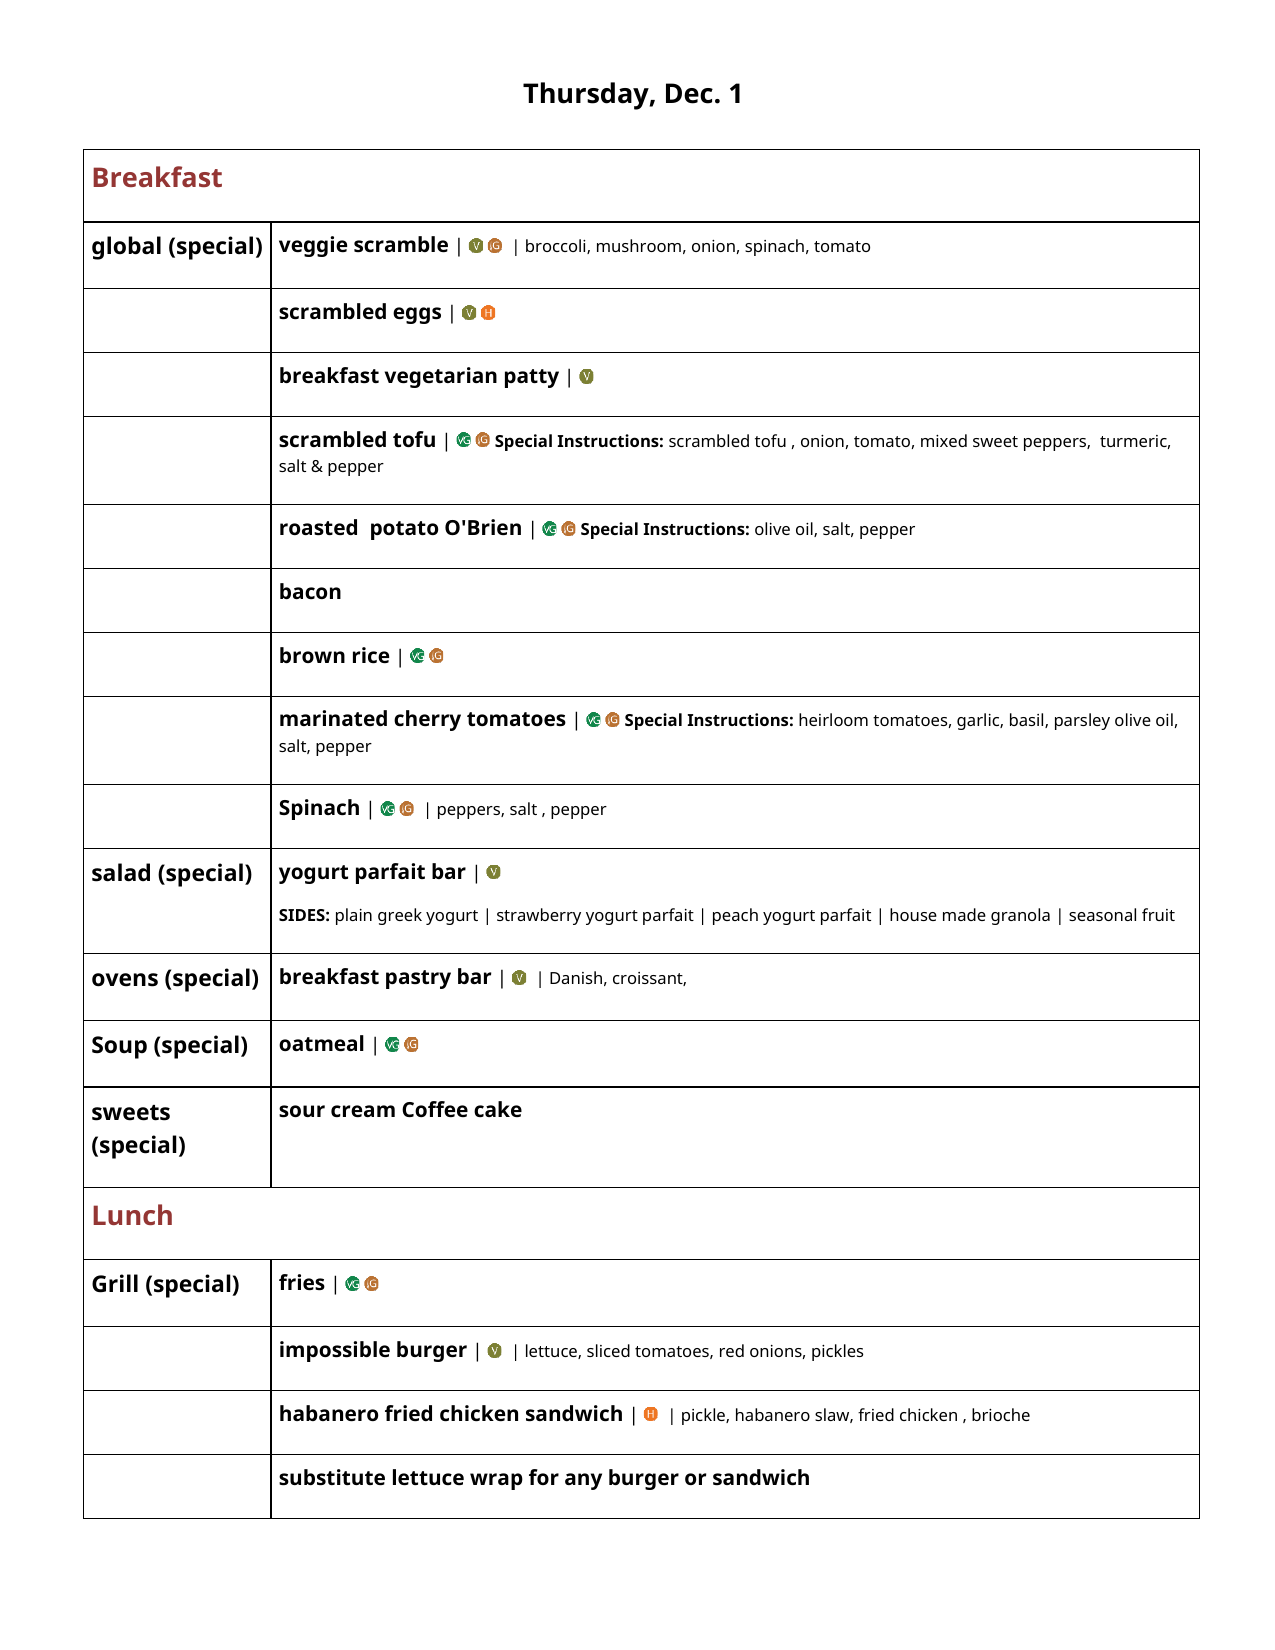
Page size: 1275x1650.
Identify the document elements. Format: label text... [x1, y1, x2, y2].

table_cell [84, 633, 270, 696]
picture [481, 305, 495, 320]
table_cell Lunch [84, 1188, 1199, 1259]
table_cell [84, 505, 270, 568]
picture [512, 970, 527, 985]
table_cell breakfast vegetarian patty | [272, 353, 1199, 416]
table_cell fries | [272, 1260, 1199, 1326]
picture [462, 305, 477, 320]
table_cell [84, 1455, 270, 1517]
table_cell yogurt parfait bar | SIDES: plain greek yogurt | strawberry yogurt parfait | peach yogurt parfait | house made granola | seasonal fruit [272, 849, 1199, 953]
picture [586, 712, 601, 727]
table_cell marinated cherry tomatoes | Special Instructions: heirloom tomatoes, garlic, basil, parsley olive oil, salt, pepper [272, 697, 1199, 784]
table_cell brown rice | [272, 633, 1199, 696]
table_cell [84, 697, 270, 784]
table_cell Soup (special) [84, 1021, 270, 1086]
picture [410, 648, 425, 663]
picture [579, 369, 594, 384]
table_cell bacon [272, 569, 1199, 632]
picture [385, 1037, 400, 1052]
table_cell habanero fried chicken sandwich | | pickle, habanero slaw, fried chicken , brioche [272, 1391, 1199, 1453]
table_cell Grill (special) [84, 1260, 270, 1326]
picture [643, 1407, 658, 1421]
picture [364, 1276, 379, 1291]
picture [605, 712, 620, 727]
table_cell [84, 785, 270, 848]
picture [487, 1343, 502, 1358]
table_cell Spinach | | peppers, salt , pepper [272, 785, 1199, 848]
picture [542, 521, 557, 536]
table_cell scrambled tofu | Special Instructions: scrambled tofu , onion, tomato, mixed sweet peppers, turmeric, salt & pepper [272, 417, 1199, 504]
table_cell salad (special) [84, 849, 270, 953]
table_cell sour cream Coffee cake [272, 1088, 1199, 1187]
table_cell [84, 1327, 270, 1390]
table_cell oatmeal | [272, 1021, 1199, 1086]
table_cell [84, 353, 270, 416]
picture [486, 865, 501, 879]
table_cell [84, 289, 270, 352]
table_cell scrambled eggs | [272, 289, 1199, 352]
table_cell global (special) [84, 223, 270, 288]
picture [487, 238, 502, 253]
table_cell sweets (special) [84, 1088, 270, 1187]
picture [429, 648, 444, 663]
table_header Breakfast [84, 150, 1199, 221]
table_cell [84, 569, 270, 632]
picture [475, 432, 490, 447]
picture [561, 521, 576, 536]
table_cell impossible burger | | lettuce, sliced tomatoes, red onions, pickles [272, 1327, 1199, 1390]
picture [380, 801, 395, 816]
table_cell [84, 417, 270, 504]
picture [399, 801, 414, 816]
table_cell roasted potato O'Brien | Special Instructions: olive oil, salt, pepper [272, 505, 1199, 568]
picture [456, 432, 471, 447]
picture [404, 1037, 419, 1052]
picture [345, 1276, 360, 1291]
table_cell [84, 1391, 270, 1453]
table_cell veggie scramble | | broccoli, mushroom, onion, spinach, tomato [272, 223, 1199, 288]
table_cell ovens (special) [84, 954, 270, 1020]
picture [468, 238, 483, 253]
table_cell breakfast pastry bar | | Danish, croissant, [272, 954, 1199, 1020]
table_cell substitute lettuce wrap for any burger or sandwich [272, 1455, 1199, 1517]
